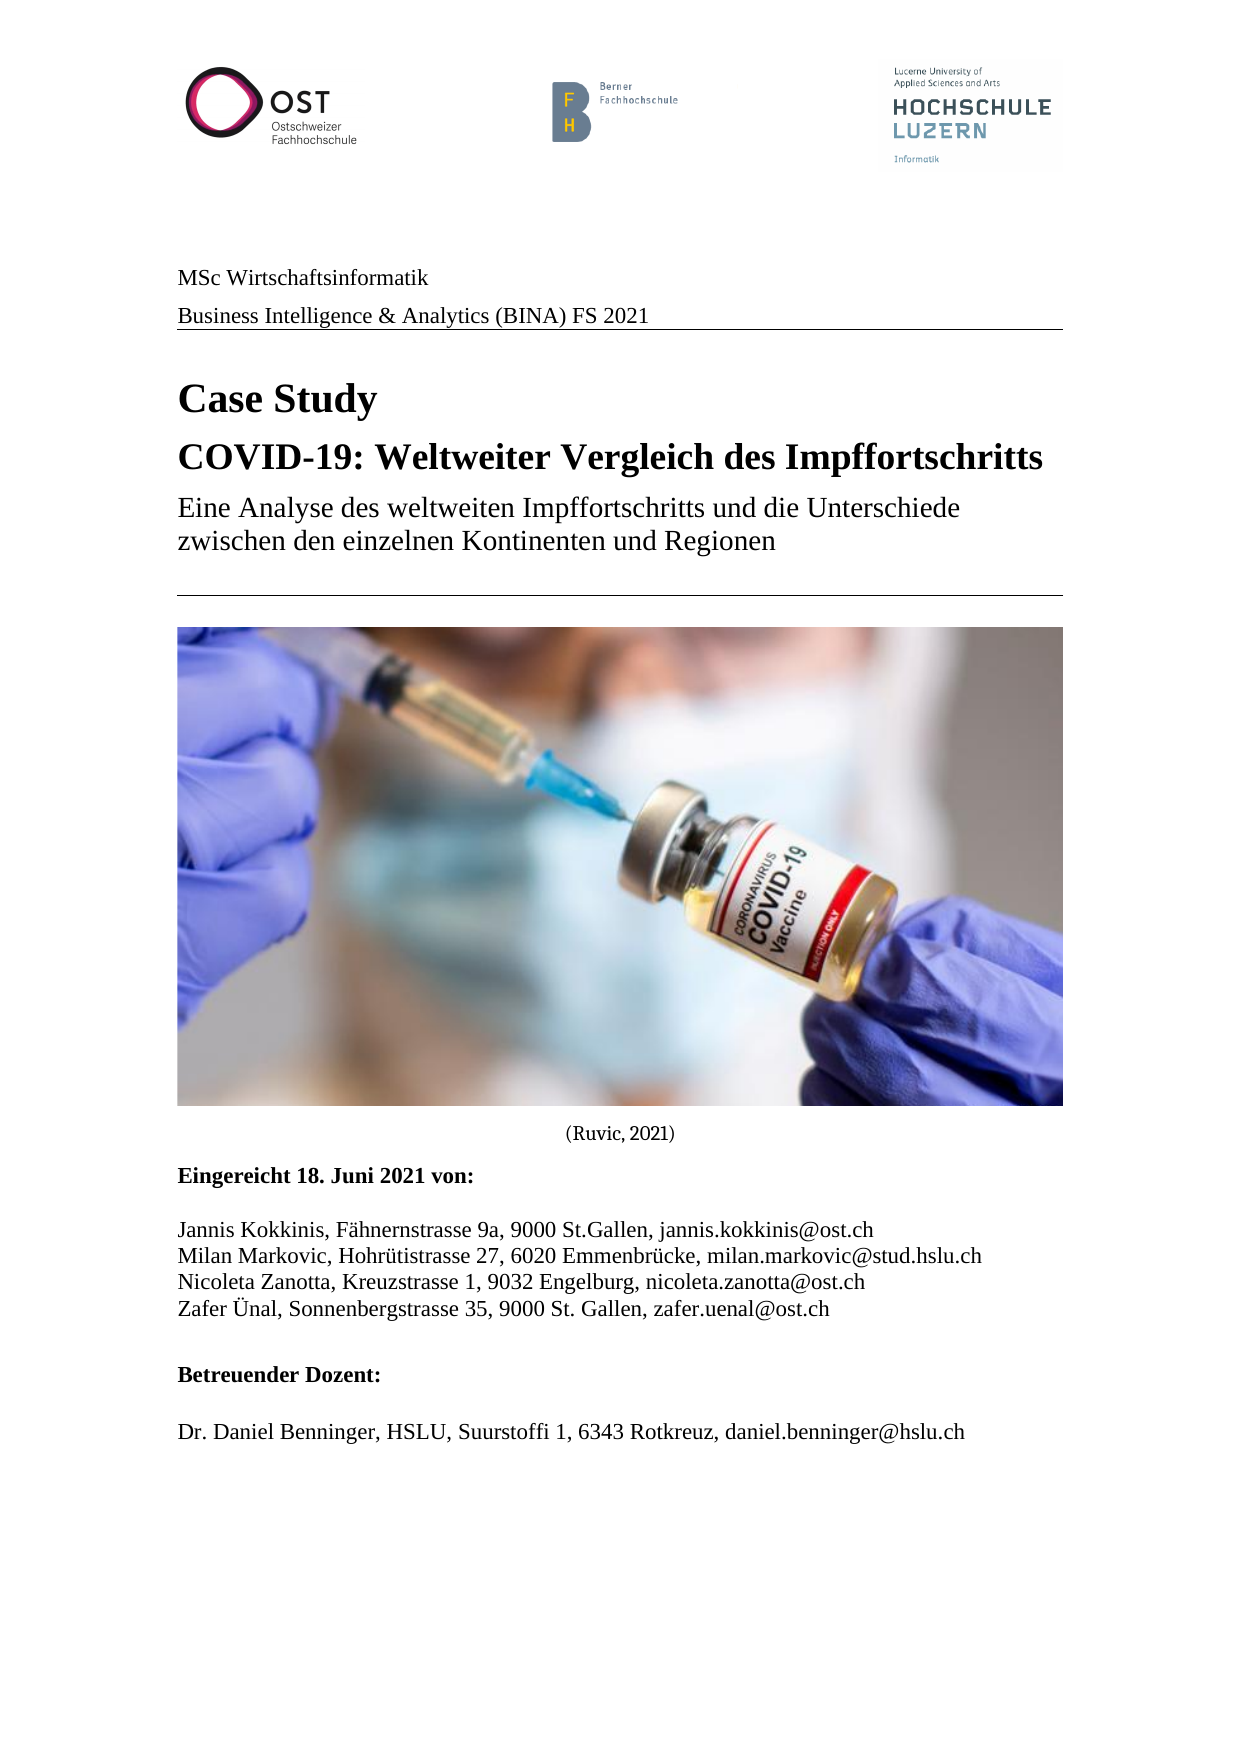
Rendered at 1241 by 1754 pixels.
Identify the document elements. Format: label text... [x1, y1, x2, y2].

text Case Study [177, 374, 1063, 422]
text Jannis Kokkinis, Fähnernstrasse 9a, 9000 St.Gallen, jannis.kokkinis@ost.ch Milan Markovic, Hohrütistrasse 27, 6020 Emmenbrücke, milan.markovic@stud.hslu.ch Nicoleta Zanotta, Kreuzstrasse 1, 9032 Engelburg, nicoleta.zanotta@ost.ch Zafer Ünal, Sonnenbergstrasse 35, 9000 St. Gallen, zafer.uenal@ost.ch [177, 1216, 1063, 1321]
text Dr. Daniel Benninger, HSLU, Suurstoffi 1, 6343 Rotkreuz, daniel.benninger@hslu.ch [177, 1418, 1063, 1444]
text Eingereicht 18. Juni 2021 von: [177, 1162, 1063, 1188]
text zwischen den einzelnen Kontinenten und Regionen [177, 523, 1063, 557]
picture [177, 59, 365, 153]
text Betreuender Dozent: [177, 1361, 1063, 1387]
picture [177, 627, 1063, 1106]
text Business Intelligence & Analytics (BINA) FS 2021 [177, 303, 1063, 329]
text MSc Wirtschaftsinformatik [177, 264, 1063, 290]
picture [552, 81, 738, 142]
text COVID-19: Weltweiter Vergleich des Impffortschritts [177, 434, 1063, 477]
picture [877, 59, 1064, 172]
text Eine Analyse des weltweiten Impffortschritts und die Unterschiede [177, 490, 1063, 523]
